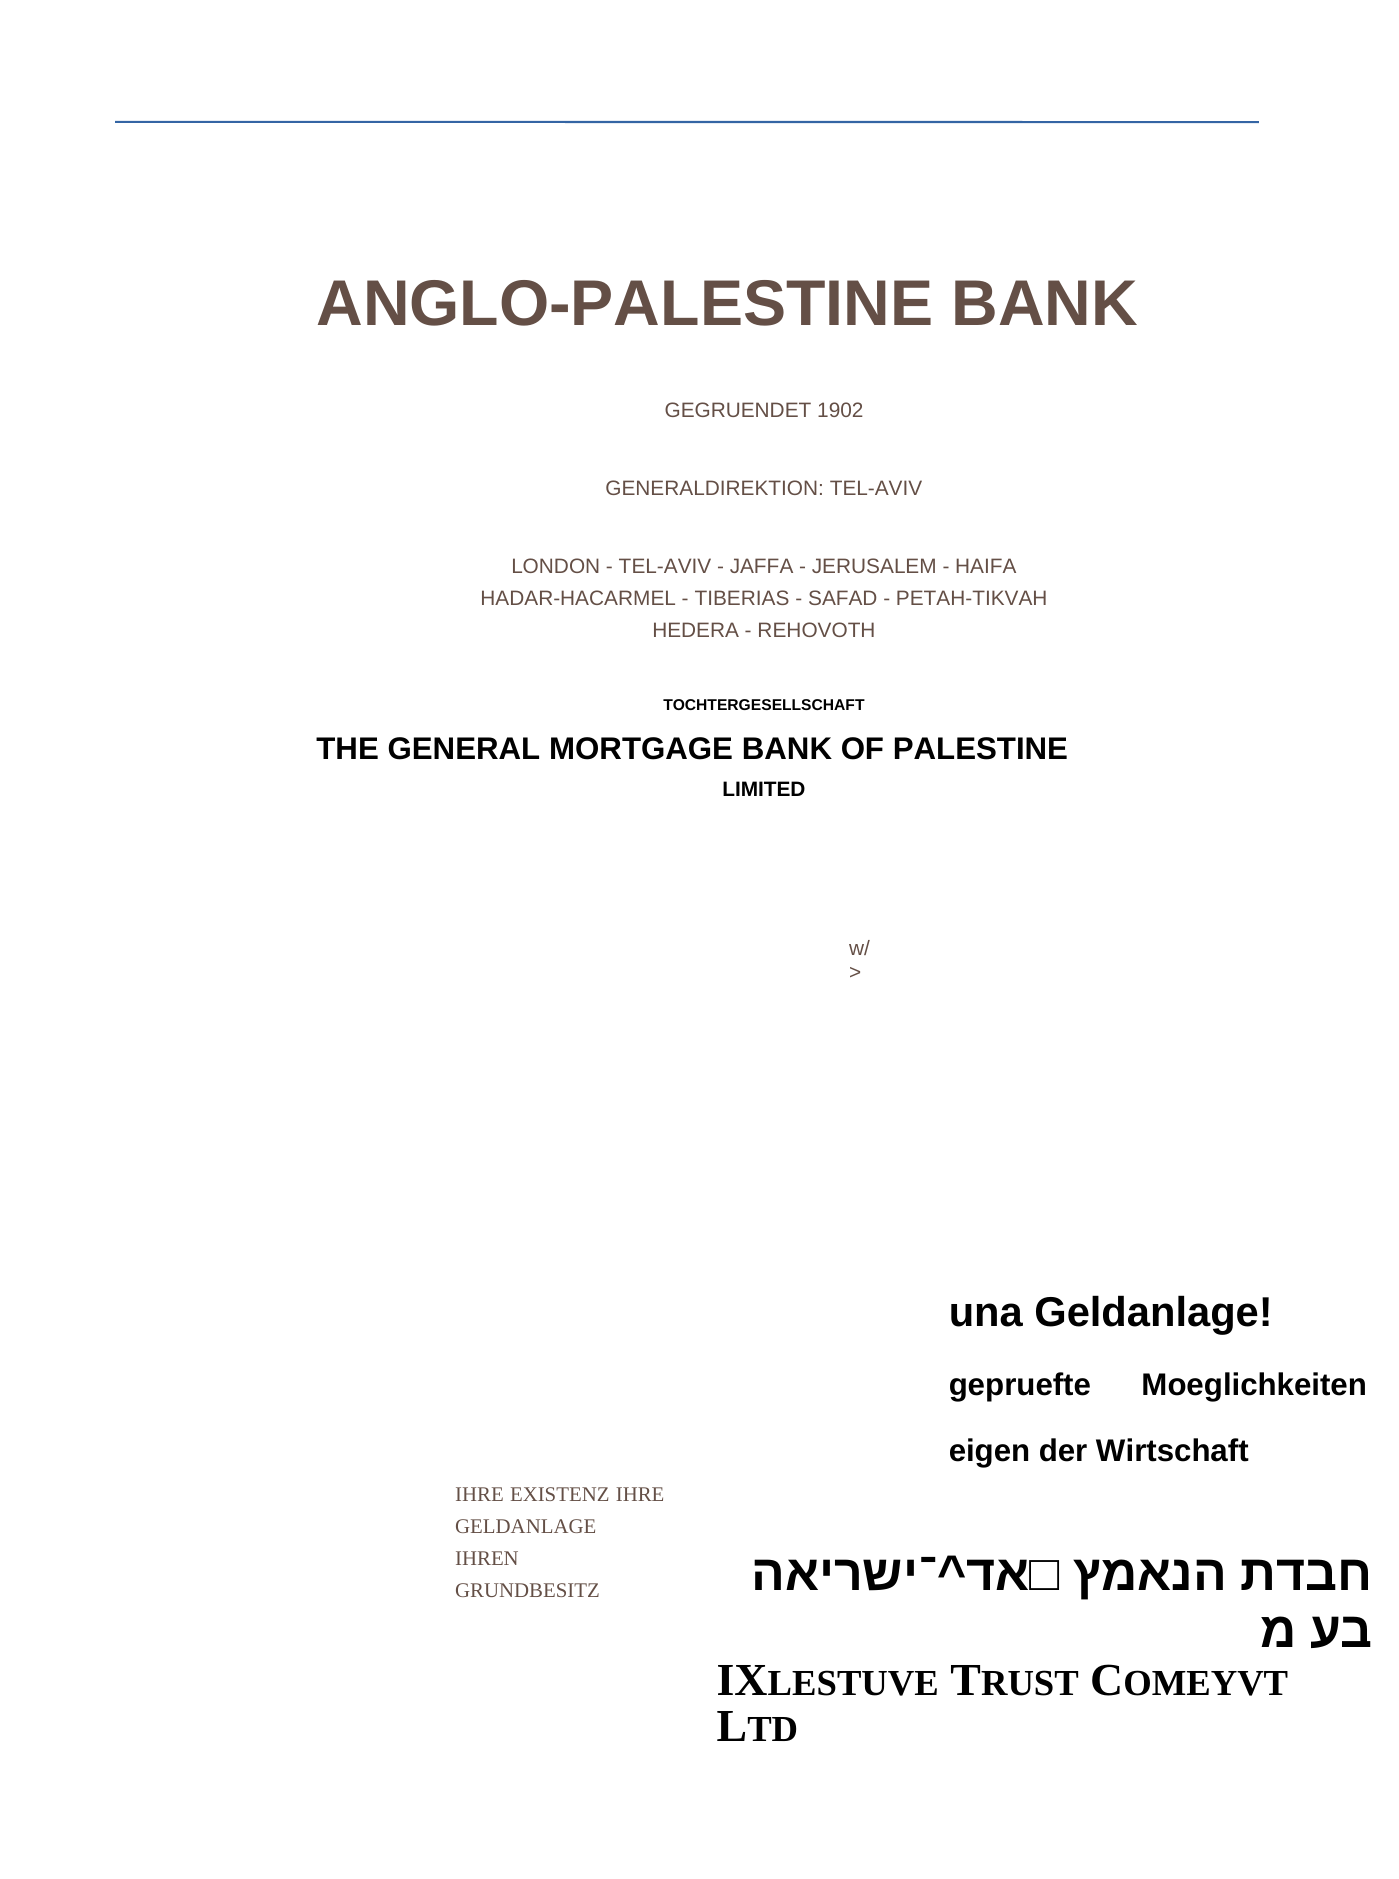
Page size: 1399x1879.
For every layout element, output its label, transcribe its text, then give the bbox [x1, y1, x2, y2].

text GENERALDIREKTION: TEL-AVIV [316, 476, 1211, 500]
text IXlestuve Trust Comeyvt Ltd [716, 1658, 1373, 1752]
text THE GENERAL MORTGAGE BANK OF PALESTINE [316, 730, 1211, 766]
text LIMITED [316, 777, 1211, 801]
text LONDON - TEL-AVIV - JAFFA - JERUSALEM - HAIFA HADAR-HACARMEL - TIBERIAS - SAFAD - PETAH-TIKVAH HEDERA - REHOVOTH [316, 554, 1211, 642]
text חבדת הנאמץ □אד^־ישריאה בע מ [716, 1543, 1373, 1658]
text gepruefte Moeglichkeiten eigen der Wirtschaft [948, 1366, 1367, 1468]
text una Geldanlage! [948, 1287, 1367, 1335]
text TOCHTERGESELLSCHAFT [316, 696, 1211, 714]
text ANGLO-PALESTINE BANK [316, 265, 1211, 339]
text GEGRUENDET 1902 [316, 398, 1211, 422]
text IHRE EXISTENZ IHRE GELDANLAGE IHREN GRUNDBESITZ [455, 1481, 664, 1602]
text w/> [849, 936, 872, 984]
